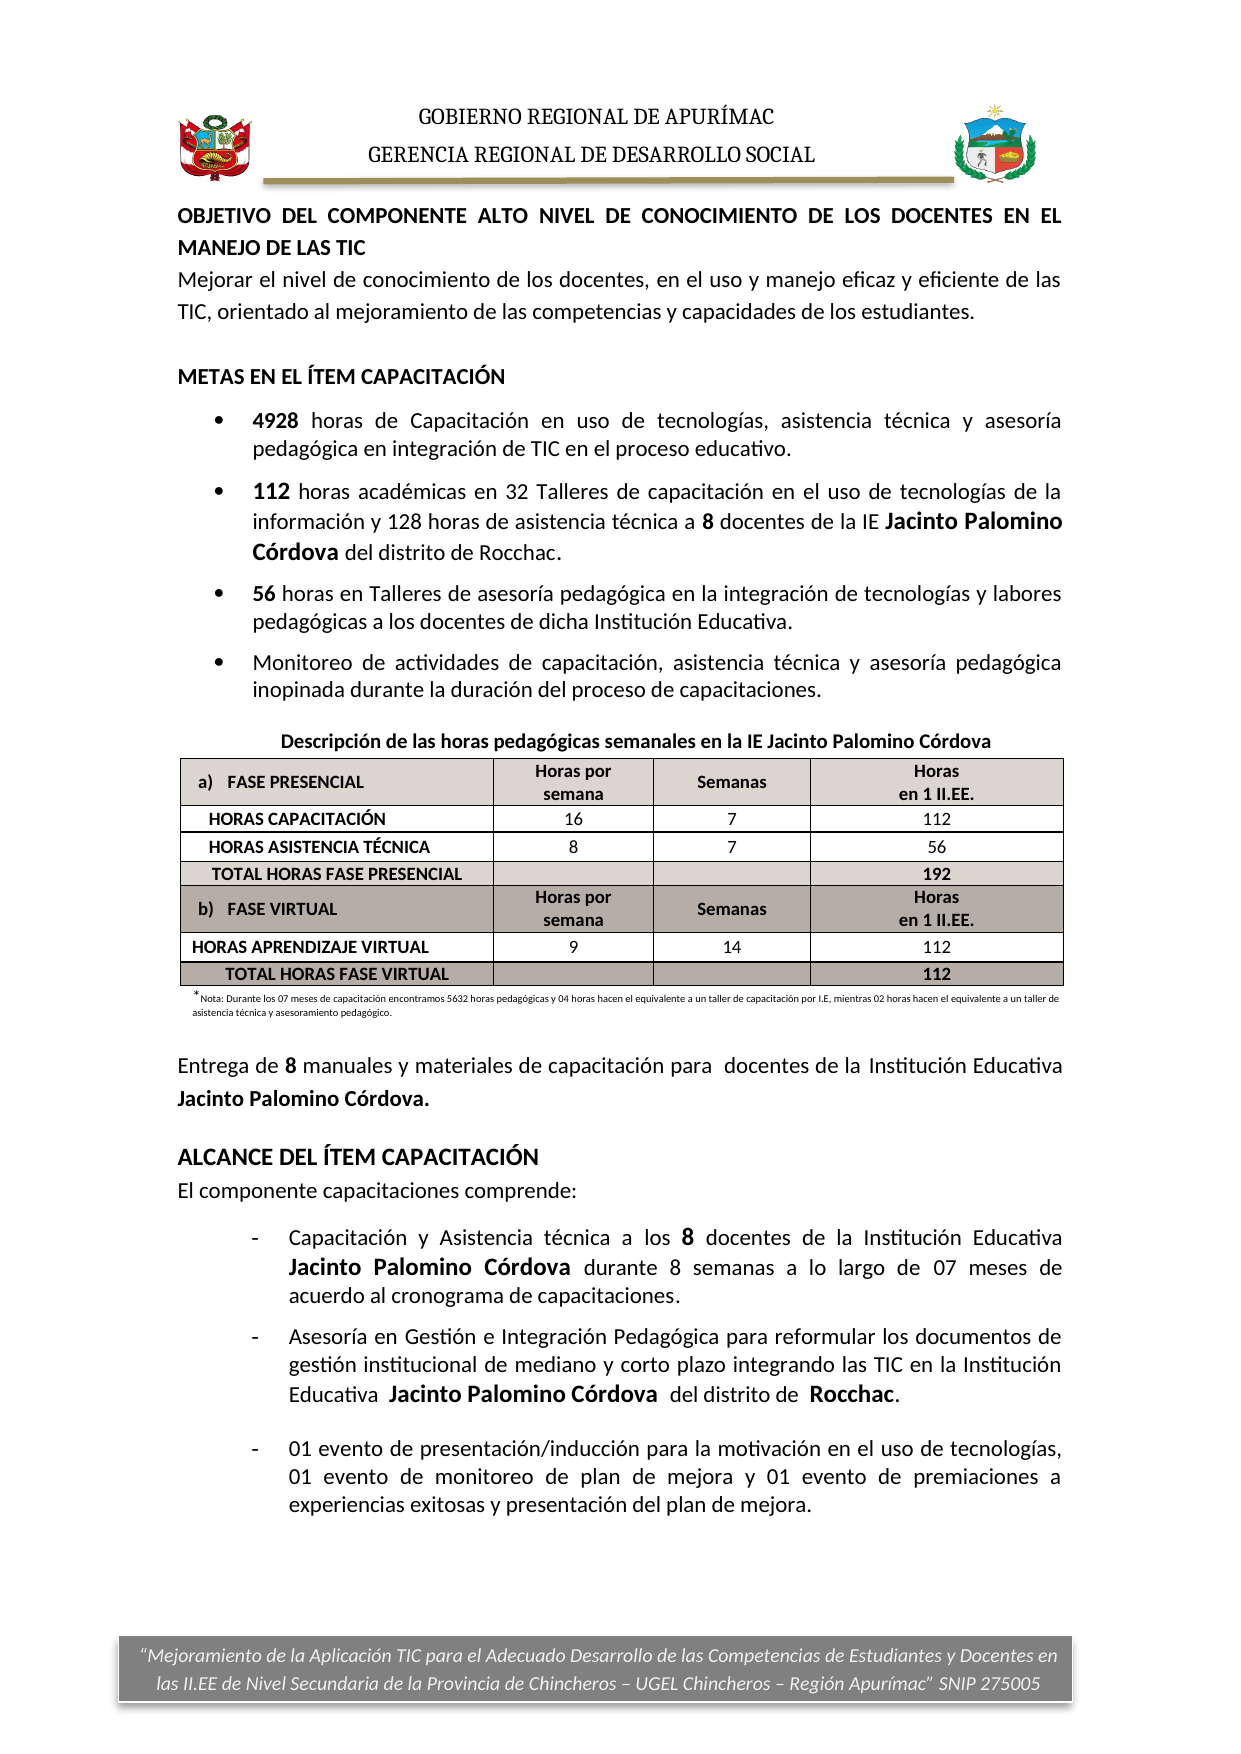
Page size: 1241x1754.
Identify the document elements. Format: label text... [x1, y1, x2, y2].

table_cell [654, 963, 810, 985]
table_cell HORAS APRENDIZAJE VIRTUAL [181, 933, 493, 961]
text El componente capacitaciones comprende: [177, 1176, 1063, 1204]
table_cell [654, 862, 810, 885]
table_cell Horas por semana [494, 886, 653, 932]
list Asesoría en Gestión e Integración Pedagógica para reformular los documentos de gestión institucional de mediano y corto plazo integrando las TIC en la Institución Educativa Jacinto Palomino Córdova del distrito de Rocchac. [251, 1322, 1063, 1409]
table_cell 7 [654, 806, 810, 831]
table_cell 16 [494, 806, 653, 831]
text Mejorar el nivel de conocimiento de los docentes, en el uso y manejo eficaz y eficiente de las TIC, orientado al mejoramiento de las competencias y capacidades de los estudiantes. [177, 265, 1063, 325]
table_cell TOTAL HORAS FASE PRESENCIAL [181, 862, 493, 885]
list 56 horas en Talleres de asesoría pedagógica en la integración de tecnologías y labores pedagógicas a los docentes de dicha Institución Educativa. [215, 579, 1063, 635]
list Monitoreo de actividades de capacitación, asistencia técnica y asesoría pedagógica inopinada durante la duración del proceso de capacitaciones. [215, 648, 1063, 704]
table_cell [494, 963, 653, 985]
table_cell 14 [654, 933, 810, 961]
table_cell 192 [811, 862, 1063, 885]
text METAS EN EL ÍTEM CAPACITACIÓN [177, 362, 1063, 390]
table_header FASE PRESENCIAL [181, 759, 493, 805]
table_cell Semanas [654, 886, 810, 932]
picture [954, 103, 1036, 183]
table_cell 7 [654, 833, 810, 861]
text ALCANCE DEL ÍTEM CAPACITACIÓN [177, 1141, 1063, 1171]
table_cell 112 [811, 806, 1063, 831]
table_header Semanas [654, 759, 810, 805]
text Entrega de 8 manuales y materiales de capacitación para docentes de la Institución Educativa Jacinto Palomino Córdova. [177, 1052, 1063, 1112]
table_cell [494, 862, 653, 885]
text OBJETIVO DEL COMPONENTE ALTO NIVEL DE CONOCIMIENTO DE LOS DOCENTES EN EL MANEJO DE LAS TIC [177, 201, 1063, 261]
list 01 evento de presentación/inducción para la motivación en el uso de tecnologías, 01 evento de monitoreo de plan de mejora y 01 evento de premiaciones a experiencias exitosas y presentación del plan de mejora. [251, 1434, 1063, 1518]
table_header Horas por semana [494, 759, 653, 805]
table_cell HORAS CAPACITACIÓN [181, 806, 493, 831]
table_cell 9 [494, 933, 653, 961]
table_cell TOTAL HORAS FASE VIRTUAL [181, 963, 493, 985]
table_cell HORAS ASISTENCIA TÉCNICA [181, 833, 493, 861]
list Capacitación y Asistencia técnica a los 8 docentes de la Institución Educativa Jacinto Palomino Córdova durante 8 semanas a lo largo de 07 meses de acuerdo al cronograma de capacitaciones. [251, 1221, 1063, 1310]
table_cell 8 [494, 833, 653, 861]
table_cell 56 [811, 833, 1063, 861]
table_header Horas en 1 II.EE. [811, 759, 1063, 805]
list 4928 horas de Capacitación en uso de tecnologías, asistencia técnica y asesoría pedagógica en integración de TIC en el proceso educativo. [215, 406, 1063, 462]
table_cell Horas en 1 II.EE. [811, 886, 1063, 932]
list 112 horas académicas en 32 Talleres de capacitación en el uso de tecnologías de la información y 128 horas de asistencia técnica a 8 docentes de la IE Jacinto Palomino Córdova del distrito de Rocchac. [215, 475, 1063, 567]
table_cell 112 [811, 933, 1063, 961]
text *Nota: Durante los 07 meses de capacitación encontramos 5632 horas pedagógicas y 04 horas hacen el equivalente a un taller de capacitación por I.E, mientras 02 horas hacen el equivalente a un taller de asistencia técnica y asesoramiento pedagógico. [192, 986, 1063, 1019]
table_cell FASE VIRTUAL [181, 886, 493, 932]
text Descripción de las horas pedagógicas semanales en la IE Jacinto Palomino Córdova [177, 729, 1063, 754]
table_cell 112 [811, 963, 1063, 985]
picture [174, 113, 255, 183]
